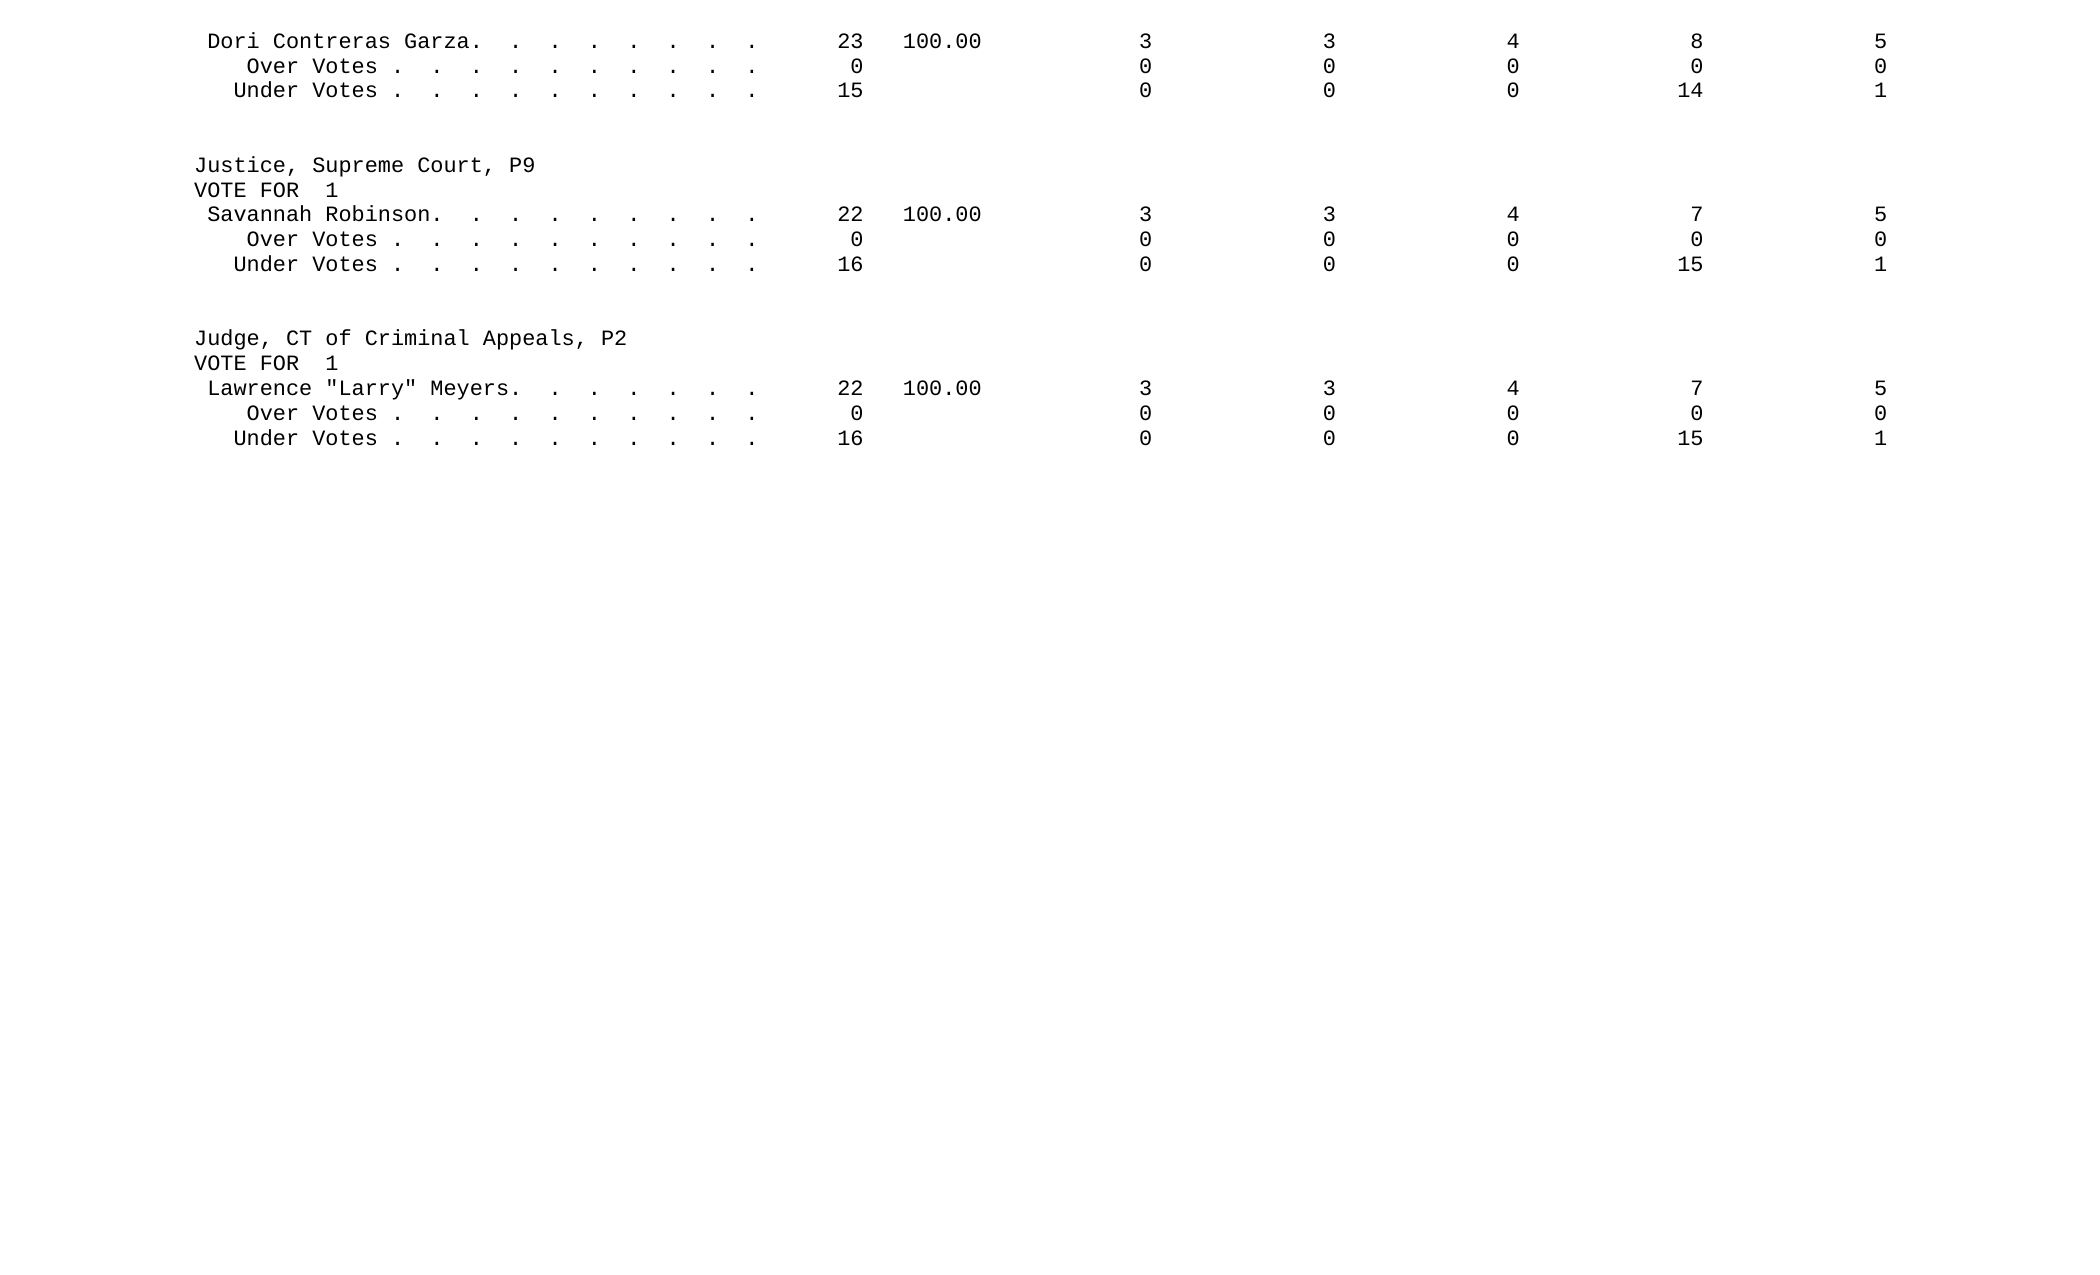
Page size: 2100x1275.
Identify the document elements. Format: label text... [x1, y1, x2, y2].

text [194, 55, 1906, 79]
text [194, 79, 1906, 104]
text Under Votes . . . . . . . . . . 16 0 0 0 15 1 PREC REPORT-GROUP DETAIL HILL COUNTY, TEXAS OFFICIAL RESULTS [194, 427, 1906, 481]
text Dori Contreras Garza. . . . . . . . 23 100.00 3 3 4 8 5 [194, 30, 1906, 55]
text Judge, CT of Criminal Appeals, P2 [194, 327, 1906, 352]
text VOTE FOR 1 [194, 352, 1906, 377]
text Savannah Robinson. . . . . . . . . 22 100.00 3 3 4 7 5 [194, 203, 1906, 228]
text Over Votes . . . . . . . . . . 0 0 0 0 0 0 [194, 402, 1906, 427]
text Under Votes . . . . . . . . . . 16 0 0 0 15 1 [194, 253, 1906, 278]
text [194, 228, 1906, 253]
text VOTE FOR 1 [194, 179, 1906, 203]
text Lawrence "Larry" Meyers. . . . . . . 22 100.00 3 3 4 7 5 [194, 377, 1906, 402]
text Justice, Supreme Court, P9 [194, 154, 1906, 179]
